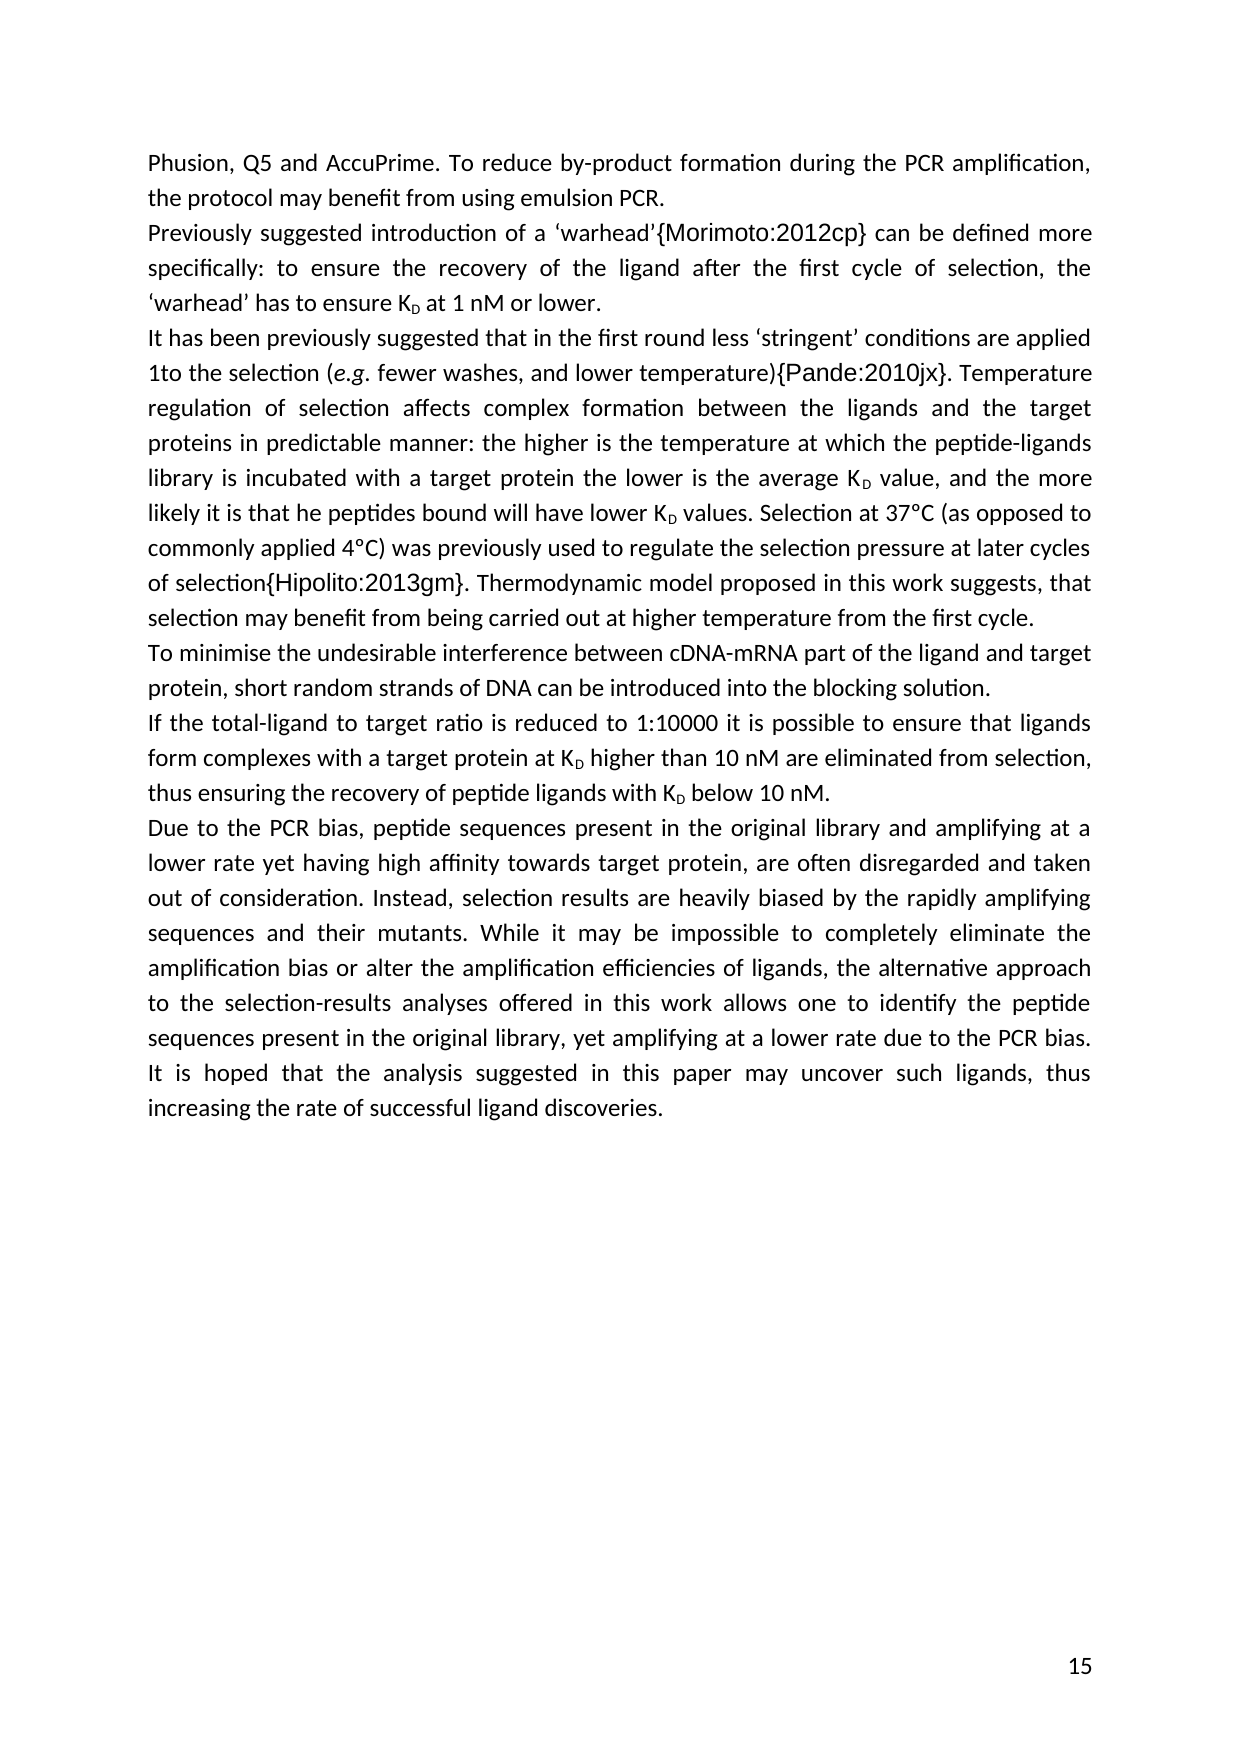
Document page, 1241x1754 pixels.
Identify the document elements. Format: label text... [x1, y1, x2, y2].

text Previously suggested introduction of a ‘warhead’{Morimoto:2012cp} can be defined more specifically: to ensure the recovery of the ligand after the first cycle of selection, the ‘warhead’ has to ensure KD at 1 nM or lower. [148, 218, 1093, 318]
text If the total-ligand to target ratio is reduced to 1:10000 it is possible to ensure that ligands form complexes with a target protein at KD higher than 10 nM are eliminated from selection, thus ensuring the recovery of peptide ligands with KD below 10 nM. [148, 708, 1093, 808]
text To minimise the undesirable interference between cDNA-mRNA part of the ligand and target protein, short random strands of DNA can be introduced into the blocking solution. [148, 638, 1093, 703]
text It has been previously suggested that in the first round less ‘stringent’ conditions are applied to the selection (e.g. fewer washes, and lower temperature){Pande:2010jx}. Temperature regulation of selection affects complex formation between the ligands and the target proteins in predictable manner: the higher is the temperature at which the peptide-ligands library is incubated with a target protein the lower is the average KD value, and the more likely it is that he peptides bound will have lower KD values. Selection at 37ºC (as opposed to commonly applied 4ºC) was previously used to regulate the selection pressure at later cycles of selection{Hipolito:2013gm}. Thermodynamic model proposed in this work suggests, that selection may benefit from being carried out at higher temperature from the first cycle. [148, 323, 1093, 633]
text Due to the PCR bias, peptide sequences present in the original library and amplifying at a lower rate yet having high affinity towards target protein, are often disregarded and taken out of consideration. Instead, selection results are heavily biased by the rapidly amplifying sequences and their mutants. While it may be impossible to completely eliminate the amplification bias or alter the amplification efficiencies of ligands, the alternative approach to the selection-results analyses offered in this work allows one to identify the peptide sequences present in the original library, yet amplifying at a lower rate due to the PCR bias. It is hoped that the analysis suggested in this paper may uncover such ligands, thus increasing the rate of successful ligand discoveries. [148, 813, 1093, 1123]
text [148, 148, 1093, 213]
